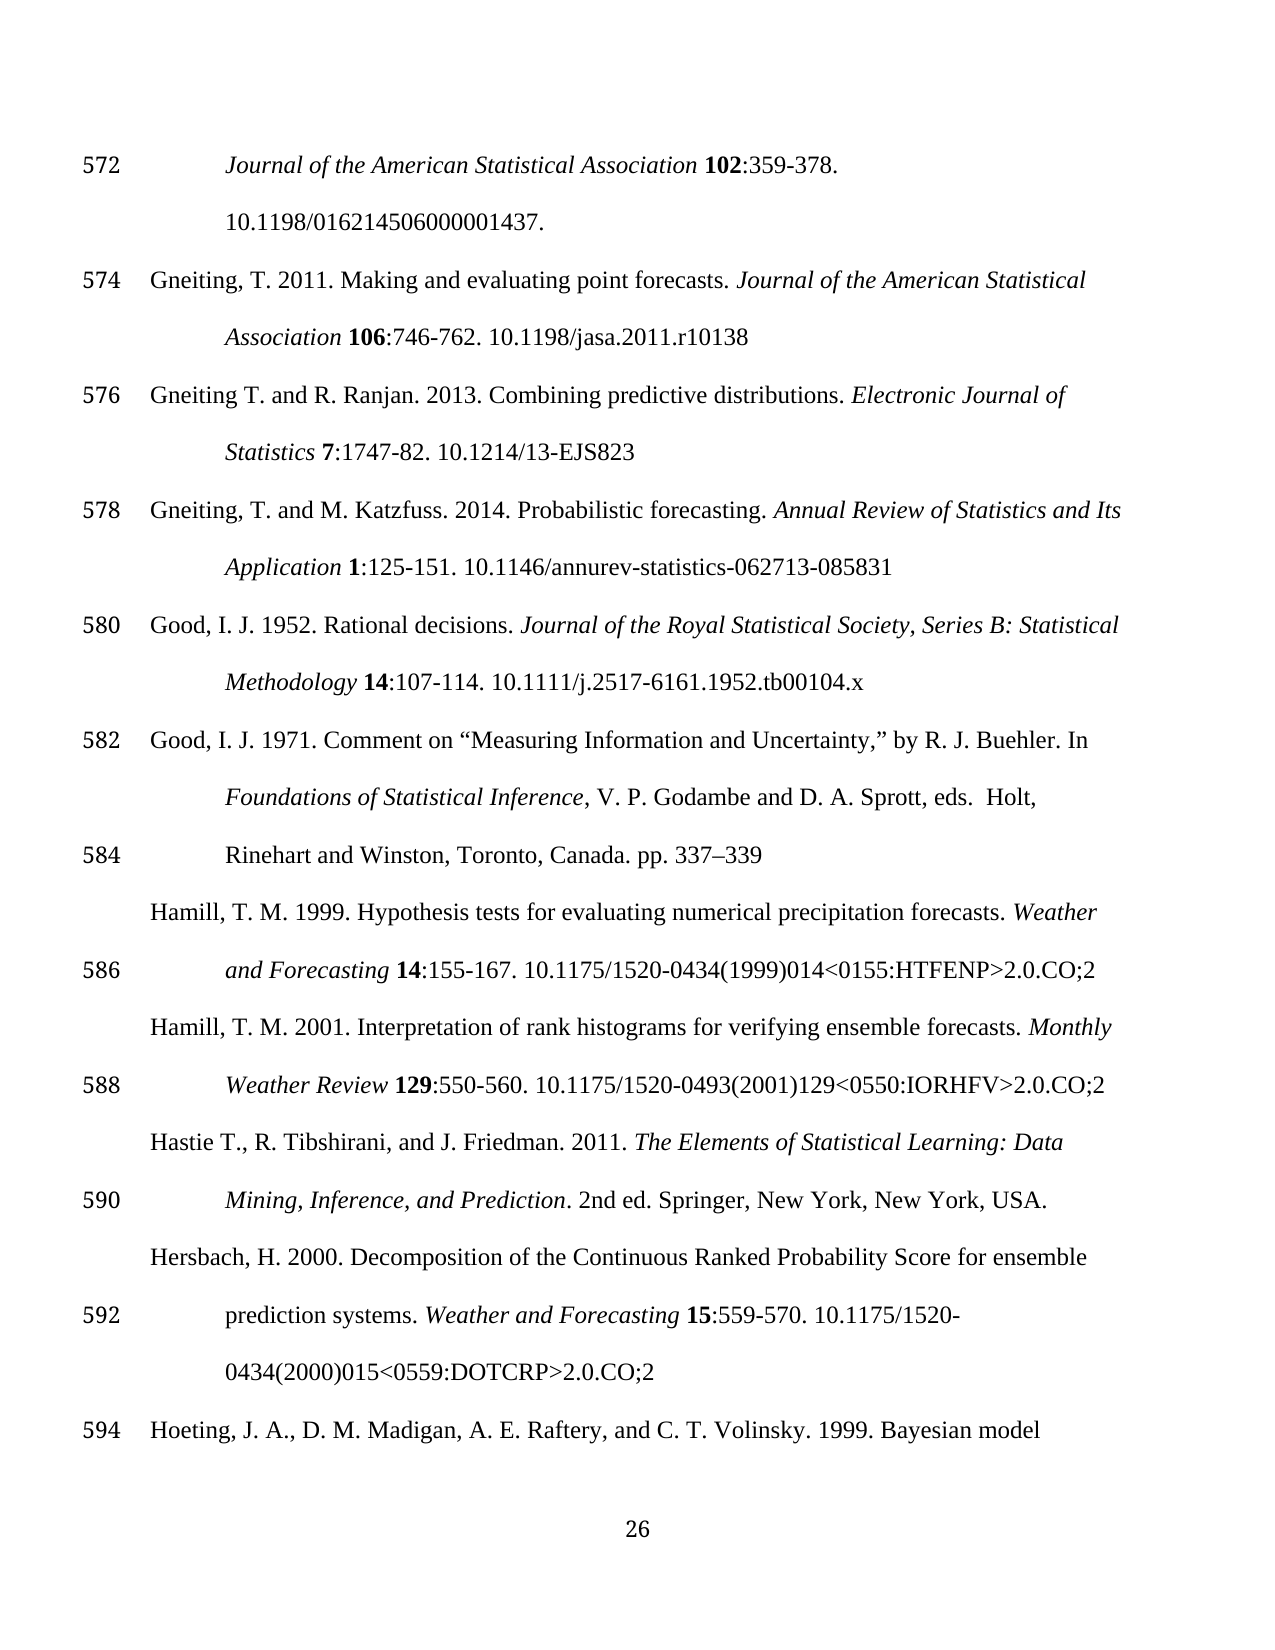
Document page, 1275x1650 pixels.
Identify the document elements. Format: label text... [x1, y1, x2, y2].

text Hastie T., R. Tibshirani, and J. Friedman. 2011. The Elements of Statistical Learning: Data Mining, Inference, and Prediction. 2nd ed. Springer, New York, New York, USA. [150, 1127, 1125, 1214]
text Good, I. J. 1952. Rational decisions. Journal of the Royal Statistical Society, Series B: Statistical Methodology 14:107-114. 10.1111/j.2517-6161.1952.tb00104.x [150, 610, 1125, 696]
text Gneiting, T. and M. Katzfuss. 2014. Probabilistic forecasting. Annual Review of Statistics and Its Application 1:125-151. 10.1146/annurev-statistics-062713-085831 [150, 495, 1125, 581]
text Hersbach, H. 2000. Decomposition of the Continuous Ranked Probability Score for ensemble prediction systems. Weather and Forecasting 15:559-570. 10.1175/1520-0434(2000)015<0559:DOTCRP>2.0.CO;2 [150, 1242, 1125, 1386]
text Hamill, T. M. 1999. Hypothesis tests for evaluating numerical precipitation forecasts. Weather and Forecasting 14:155-167. 10.1175/1520-0434(1999)014<0155:HTFENP>2.0.CO;2 [150, 897, 1125, 984]
text Gneiting, T. 2011. Making and evaluating point forecasts. Journal of the American Statistical Association 106:746-762. 10.1198/jasa.2011.r10138 [150, 265, 1125, 351]
text Good, I. J. 1971. Comment on “Measuring Information and Uncertainty,” by R. J. Buehler. In Foundations of Statistical Inference, V. P. Godambe and D. A. Sprott, eds. Holt, Rinehart and Winston, Toronto, Canada. pp. 337–339 [150, 725, 1125, 869]
text Gneiting T. and R. Ranjan. 2013. Combining predictive distributions. Electronic Journal of Statistics 7:1747-82. 10.1214/13-EJS823 [150, 380, 1125, 466]
text Hamill, T. M. 2001. Interpretation of rank histograms for verifying ensemble forecasts. Monthly Weather Review 129:550-560. 10.1175/1520-0493(2001)129<0550:IORHFV>2.0.CO;2 [150, 1012, 1125, 1099]
